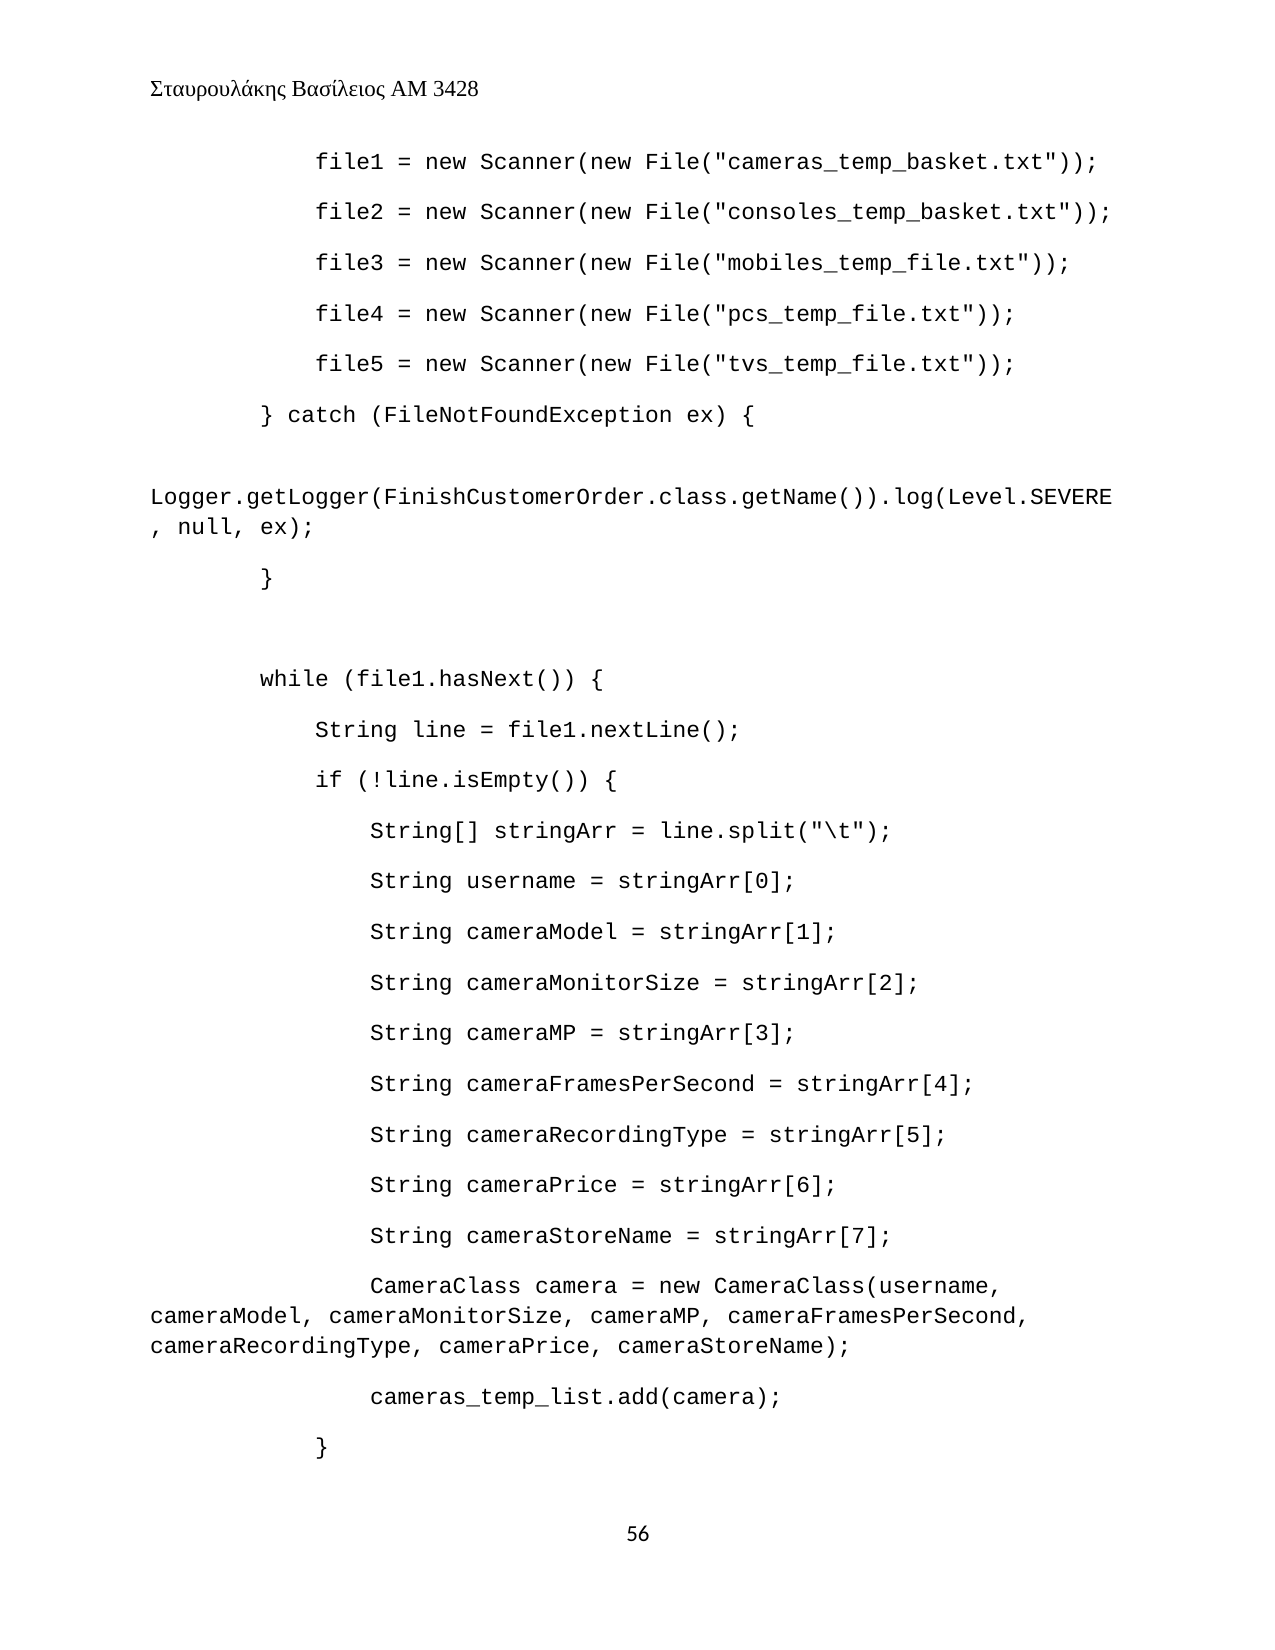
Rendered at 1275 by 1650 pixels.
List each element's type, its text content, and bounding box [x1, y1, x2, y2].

text while (file1.hasNext()) { [150, 667, 1125, 693]
text String cameraModel = stringArr[1]; [150, 920, 1125, 946]
text } [150, 1436, 1125, 1462]
text if (!line.isEmpty()) { [150, 768, 1125, 794]
text String cameraMP = stringArr[3]; [150, 1022, 1125, 1048]
text String[] stringArr = line.split("\t"); [150, 819, 1125, 845]
text file4 = new Scanner(new File("pcs_temp_file.txt")); [150, 302, 1125, 328]
text } [150, 566, 1125, 592]
text String line = file1.nextLine(); [150, 718, 1125, 744]
text file5 = new Scanner(new File("tvs_temp_file.txt")); [150, 352, 1125, 378]
text file1 = new Scanner(new File("cameras_temp_basket.txt")); [150, 150, 1125, 176]
text String cameraStoreName = stringArr[7]; [150, 1224, 1125, 1250]
text file3 = new Scanner(new File("mobiles_temp_file.txt")); [150, 251, 1125, 277]
text CameraClass camera = new CameraClass(username, cameraModel, cameraMonitorSize, cameraMP, cameraFramesPerSecond, cameraRecordingType, cameraPrice, cameraStoreName); [150, 1275, 1125, 1360]
text String cameraPrice = stringArr[6]; [150, 1173, 1125, 1199]
text } catch (FileNotFoundException ex) { [150, 403, 1125, 429]
text String cameraRecordingType = stringArr[5]; [150, 1123, 1125, 1149]
text file2 = new Scanner(new File("consoles_temp_basket.txt")); [150, 201, 1125, 227]
text String username = stringArr[0]; [150, 870, 1125, 896]
text String cameraMonitorSize = stringArr[2]; [150, 971, 1125, 997]
text String cameraFramesPerSecond = stringArr[4]; [150, 1072, 1125, 1098]
text Logger.getLogger(FinishCustomerOrder.class.getName()).log(Level.SEVERE, null, ex); [150, 454, 1125, 541]
text cameras_temp_list.add(camera); [150, 1385, 1125, 1411]
